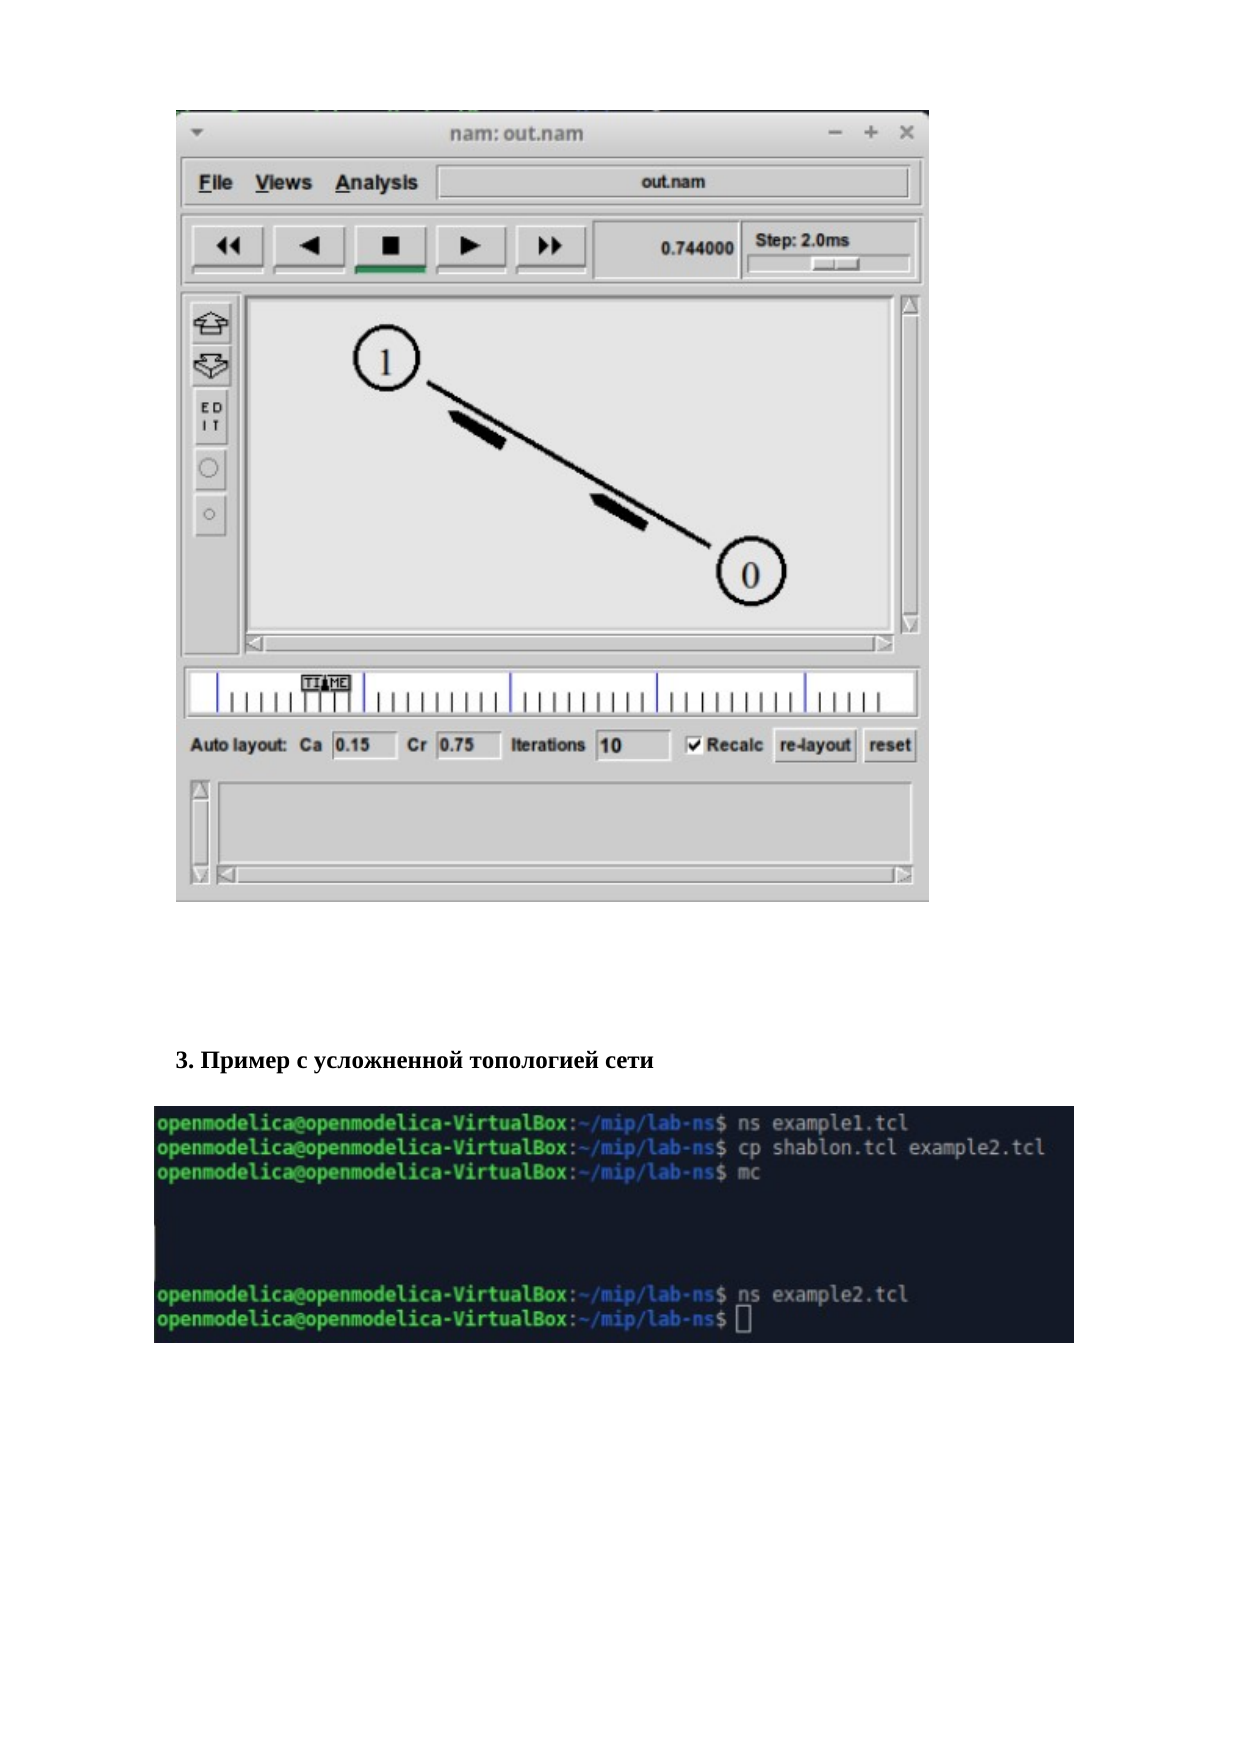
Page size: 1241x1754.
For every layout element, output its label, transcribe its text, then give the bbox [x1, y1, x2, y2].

picture [176, 110, 929, 902]
picture [154, 1106, 1074, 1343]
subtitle 3. Пример с усложненной топологией сети [175, 1045, 1156, 1073]
